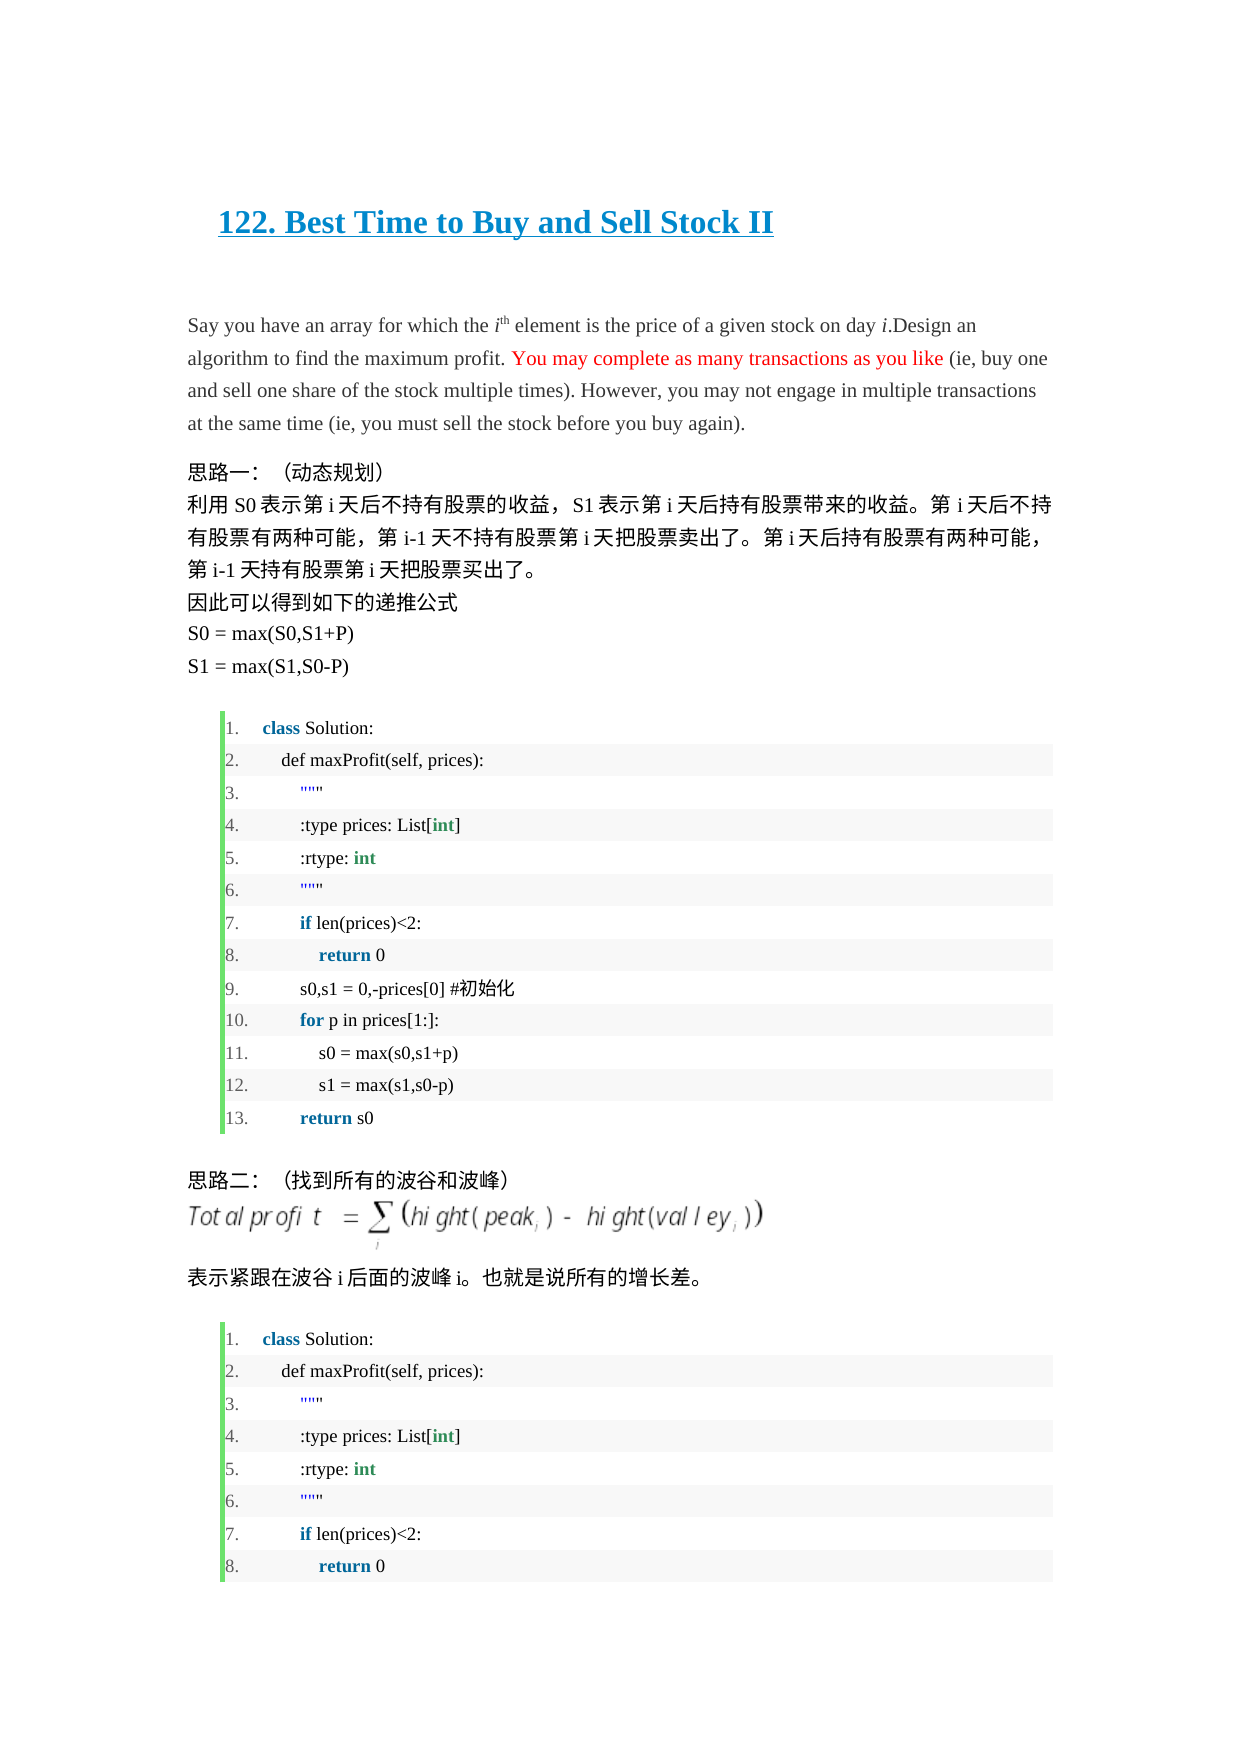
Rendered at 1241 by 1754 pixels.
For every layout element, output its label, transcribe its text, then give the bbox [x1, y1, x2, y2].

list if len(prices)<2: [225, 906, 1053, 939]
text S1 = max(S1,S0-P) [187, 650, 1053, 682]
list s0 = max(s0,s1+p) [225, 1036, 1053, 1069]
list """ [225, 1387, 1053, 1420]
list class Solution: [225, 1322, 1053, 1355]
list s1 = max(s1,s0-p) [225, 1069, 1053, 1101]
text 思路一：（动态规划） [187, 455, 1053, 487]
text 表示紧跟在波谷i后面的波峰i。也就是说所有的增长差。 [187, 1261, 1053, 1293]
list :rtype: int [225, 841, 1053, 874]
list :type prices: List[int] [225, 1420, 1053, 1452]
text 因此可以得到如下的递推公式 [187, 585, 1053, 617]
list """ [225, 874, 1053, 906]
list return 0 [225, 939, 1053, 971]
list def maxProfit(self, prices): [225, 744, 1053, 776]
list :rtype: int [225, 1452, 1053, 1485]
list for p in prices[1:]: [225, 1004, 1053, 1036]
text 思路二：（找到所有的波谷和波峰） [187, 1163, 1053, 1196]
list :type prices: List[int] [225, 809, 1053, 841]
list def maxProfit(self, prices): [225, 1355, 1053, 1387]
list s0,s1 = 0,-prices[0] #初始化 [225, 971, 1053, 1004]
text S0 = max(S0,S1+P) [187, 617, 1053, 650]
list return s0 [225, 1101, 1053, 1134]
list if len(prices)<2: [225, 1517, 1053, 1550]
list return 0 [225, 1550, 1053, 1582]
list """ [225, 776, 1053, 809]
text Say you have an array for which the ith element is the price of a given stock on day i.Design an algorithm to find the maximum profit. You may complete as many transactions as you like (ie, buy one and sell one share of the stock multiple times). However, you may not engage in multiple transactions at the same time (ie, you must sell the stock before you buy again). [187, 309, 1053, 439]
list """ [225, 1485, 1053, 1517]
subtitle 122. Best Time to Buy and Sell Stock II [187, 189, 1053, 254]
text 利用S0表示第i天后不持有股票的收益，S1表示第i天后持有股票带来的收益。第i天后不持有股票有两种可能，第i-1天不持有股票第i天把股票卖出了。第i天后持有股票有两种可能，第i-1天持有股票第i天把股票买出了。 [187, 487, 1053, 585]
list class Solution: [225, 711, 1053, 744]
